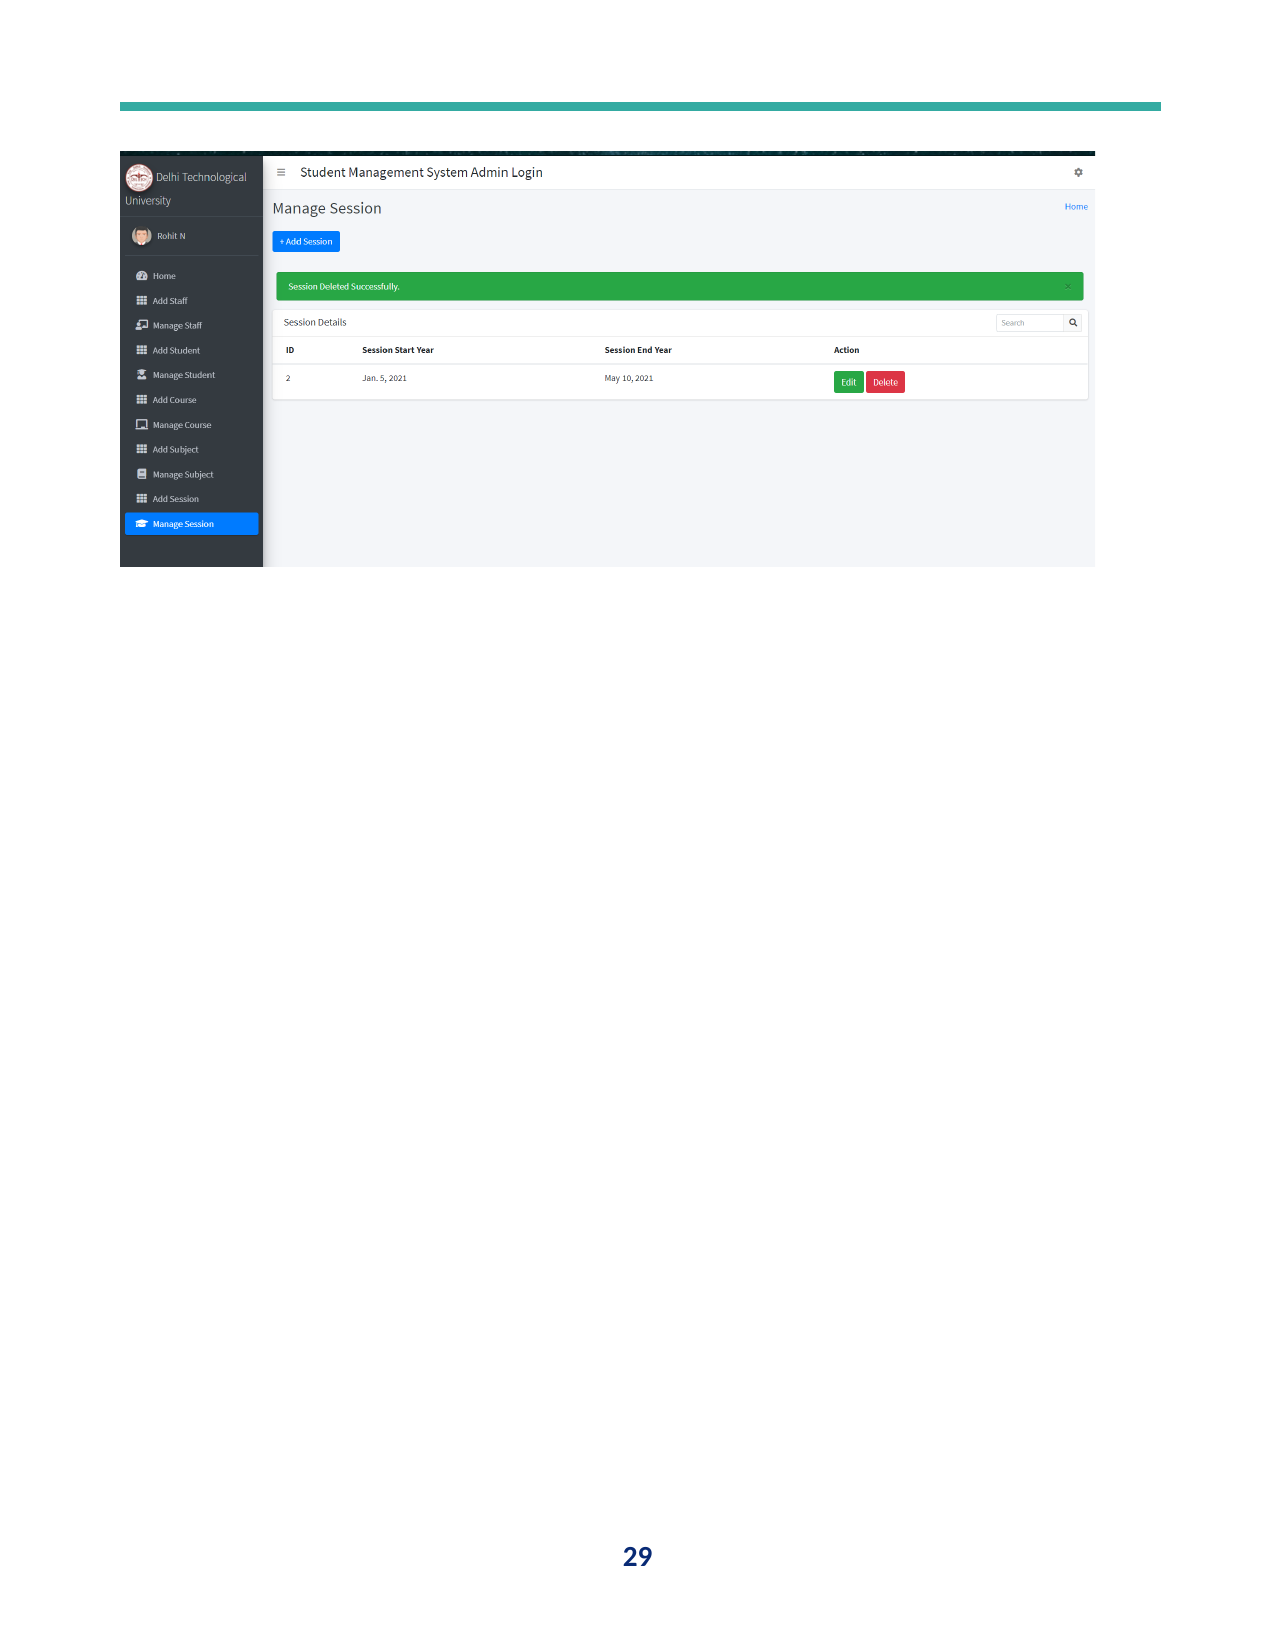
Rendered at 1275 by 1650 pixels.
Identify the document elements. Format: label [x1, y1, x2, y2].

picture [120, 151, 1096, 567]
